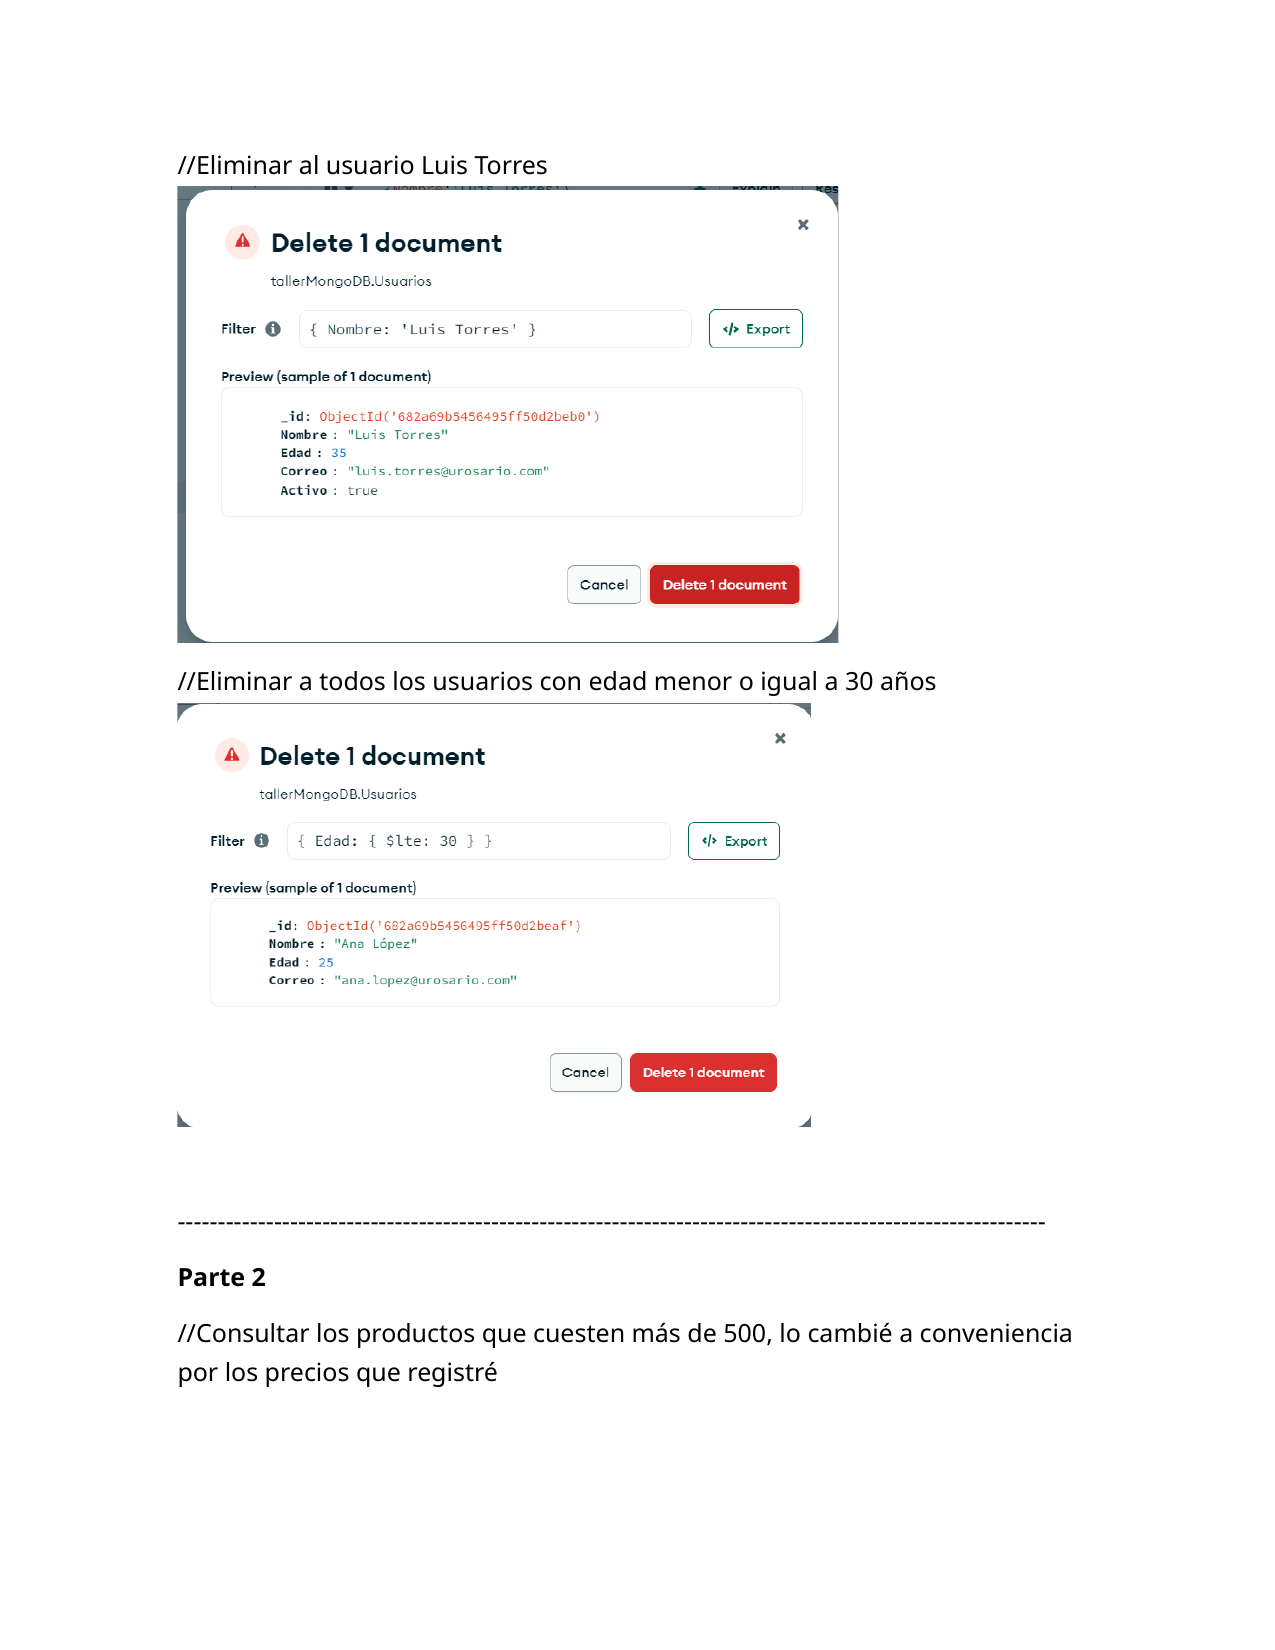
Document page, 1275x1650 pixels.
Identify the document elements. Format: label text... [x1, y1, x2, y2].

picture [177, 186, 839, 643]
text Parte 2 [177, 1260, 1098, 1294]
picture [177, 703, 811, 1127]
text ------------------------------------------------------------------------------------------------------------ [177, 1204, 1098, 1238]
text //Consultar los productos que cuesten más de 500, lo cambié a conveniencia por los precios que registré [177, 1316, 1098, 1389]
